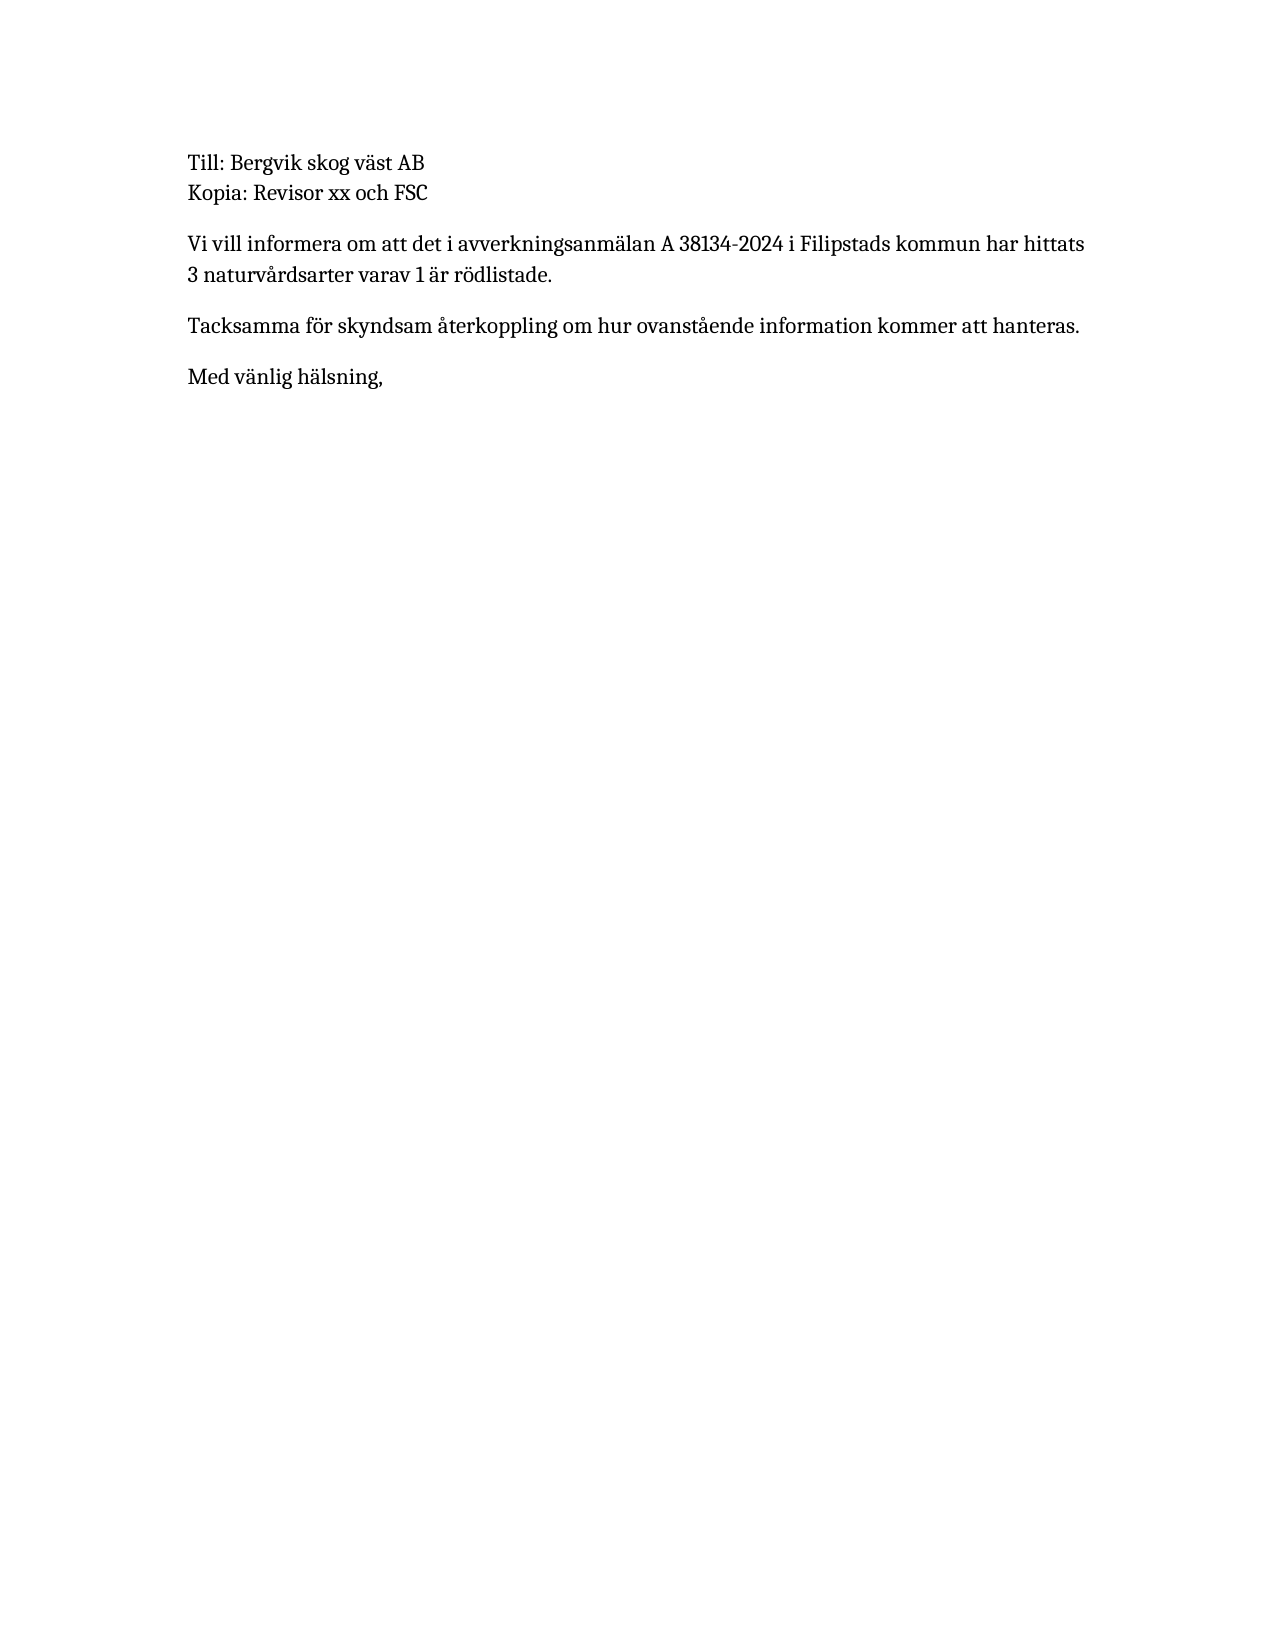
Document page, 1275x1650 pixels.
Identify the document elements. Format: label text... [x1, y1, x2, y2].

text Tacksamma för skyndsam återkoppling om hur ovanstående information kommer att hanteras. [187, 312, 1087, 339]
text Till: Bergvik skog väst AB Kopia: Revisor xx och FSC [187, 150, 1087, 207]
text Med vänlig hälsning, [187, 363, 1087, 420]
text Vi vill informera om att det i avverkningsanmälan A 38134-2024 i Filipstads kommun har hittats 3 naturvårdsarter varav 1 är rödlistade. [187, 231, 1087, 288]
